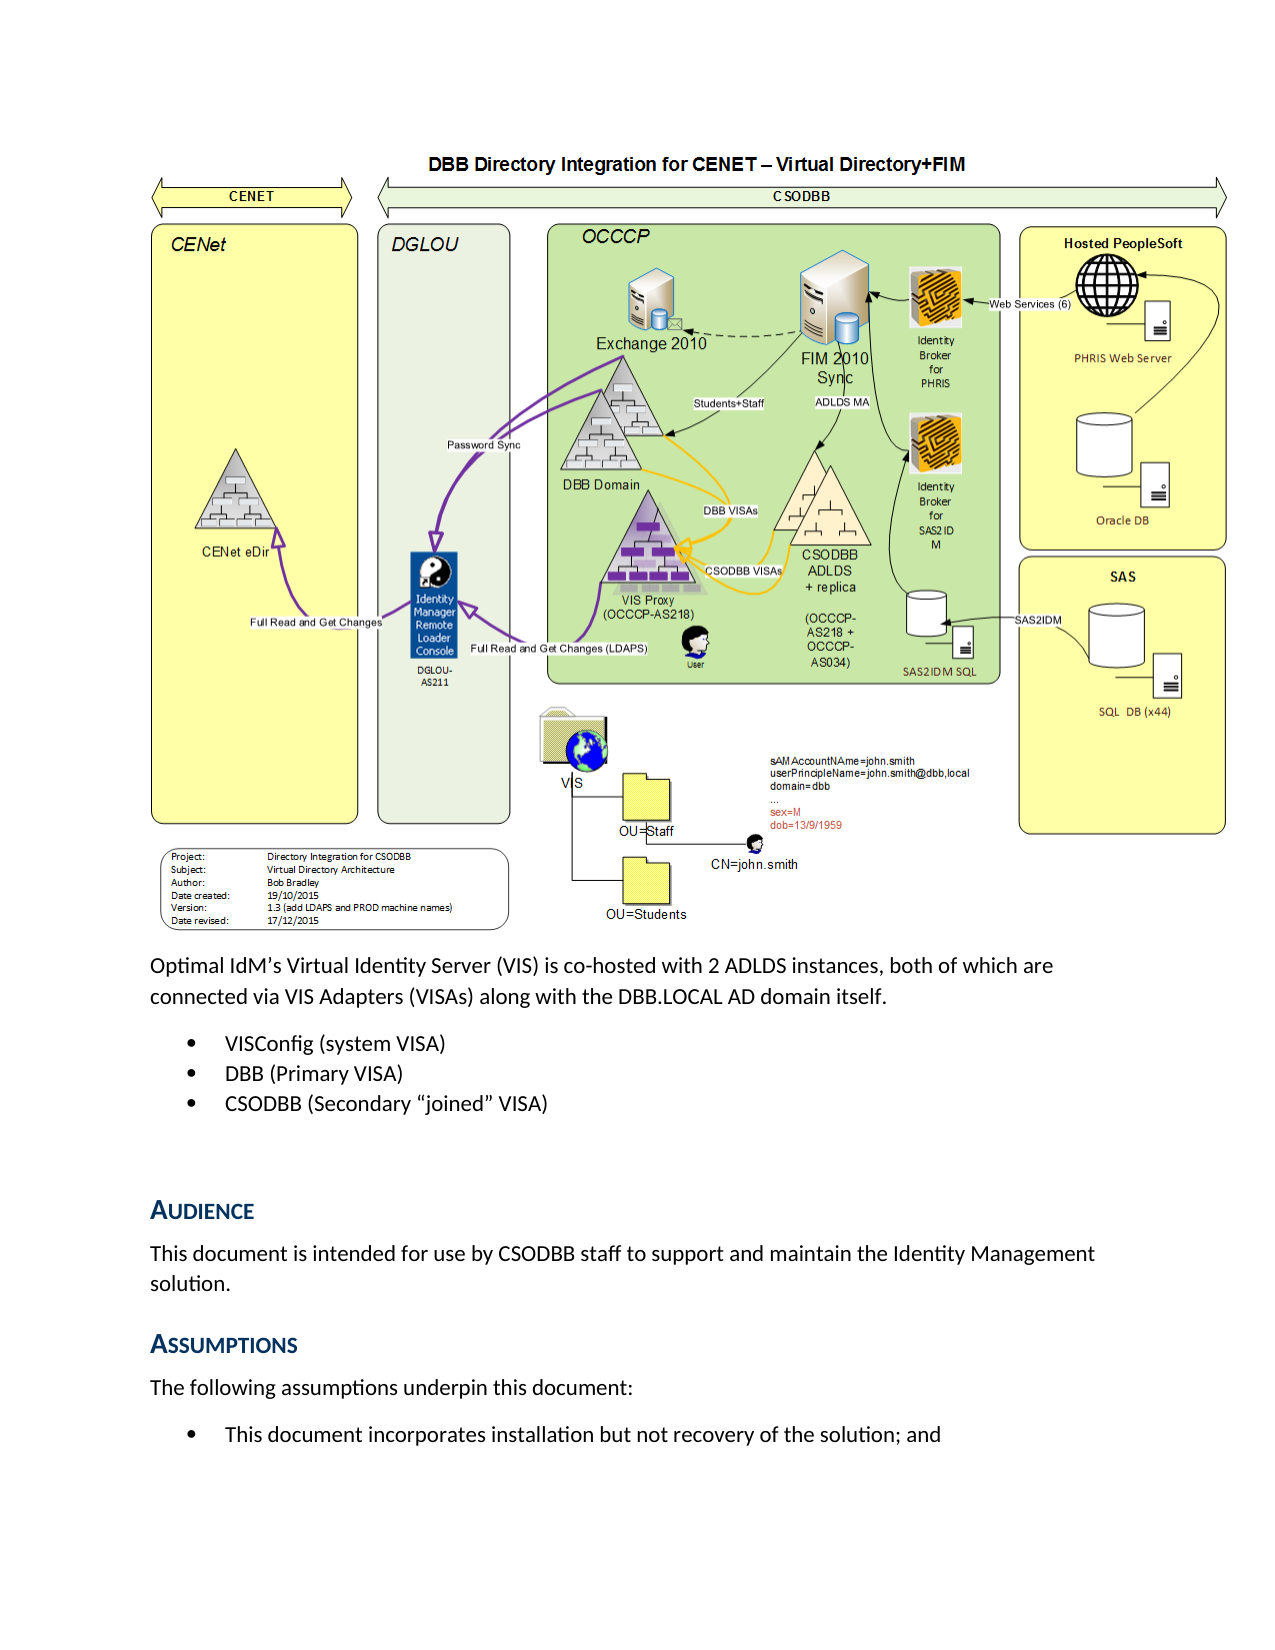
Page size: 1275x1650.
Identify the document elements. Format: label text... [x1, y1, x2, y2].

text The following assumptions underpin this document: [150, 1373, 1125, 1401]
subtitle Audience [150, 1191, 1125, 1227]
list DBB (Primary VISA) [187, 1059, 1125, 1087]
list VISConfig (system VISA) [187, 1029, 1125, 1057]
picture [150, 150, 1228, 933]
subtitle Assumptions [150, 1325, 1125, 1360]
list CSODBB (Secondary “joined” VISA) [187, 1089, 1125, 1117]
text Optimal IdM’s Virtual Identity Server (VIS) is co-hosted with 2 ADLDS instances, both of which are connected via VIS Adapters (VISAs) along with the DBB.LOCAL AD domain itself. [150, 952, 1125, 1010]
text This document is intended for use by CSODBB staff to support and maintain the Identity Management solution. [150, 1239, 1125, 1297]
list This document incorporates installation but not recovery of the solution; and [187, 1420, 1125, 1448]
